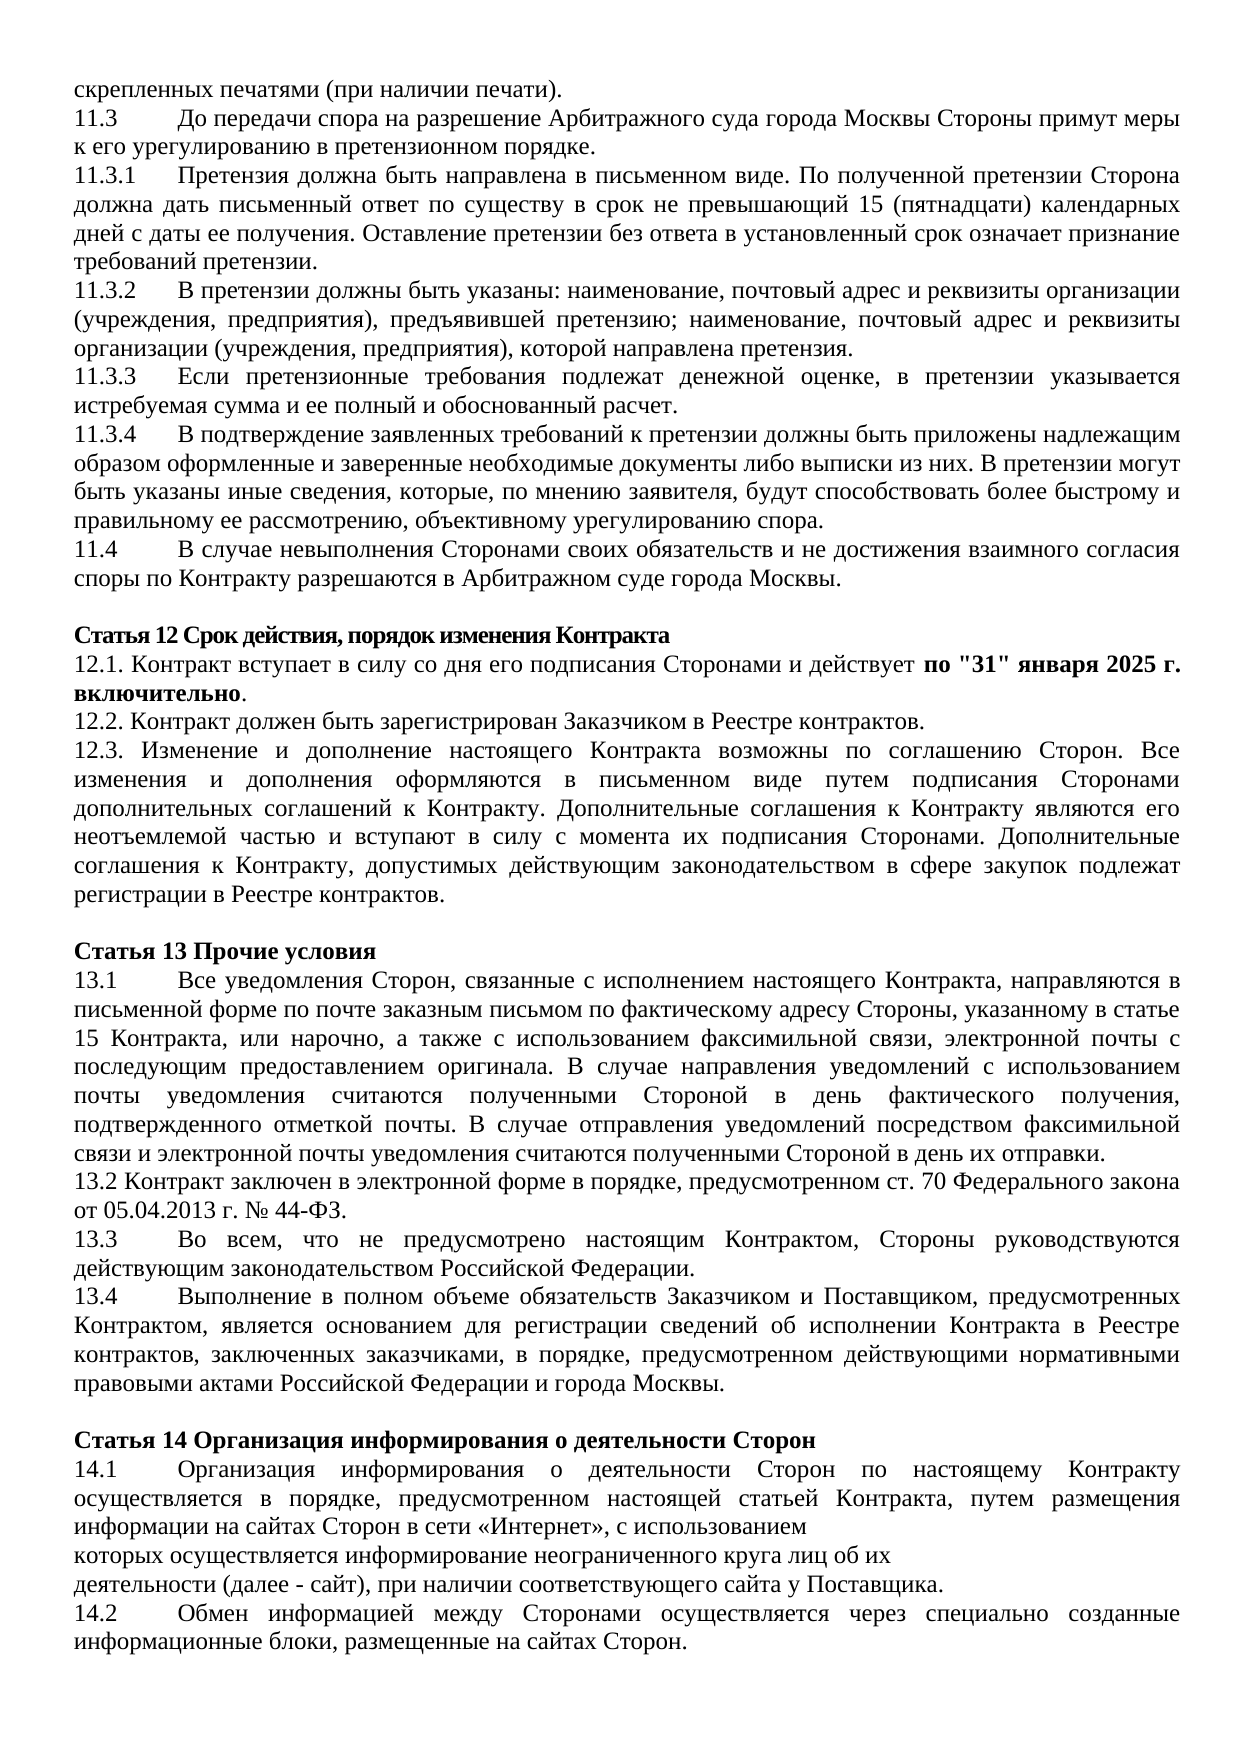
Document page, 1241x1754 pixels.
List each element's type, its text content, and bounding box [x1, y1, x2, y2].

list Если претензионные требования подлежат денежной оценке, в претензии указывается истребуемая сумма и ее полный и обоснованный расчет. [74, 361, 1181, 419]
list Все уведомления Сторон, связанные с исполнением настоящего Контракта, направляются в письменной форме по почте заказным письмом по фактическому адресу Стороны, указанному в статье 15 Контракта, или нарочно, а также с использованием факсимильной связи, электронной почты с последующим предоставлением оригинала. В случае направления уведомлений с использованием почты уведомления считаются полученными Стороной в день фактического получения, подтвержденного отметкой почты. В случае отправления уведомлений посредством факсимильной связи и электронной почты уведомления считаются полученными Стороной в день их отправки. [74, 965, 1181, 1166]
subtitle Статья 12 Срок действия, порядок изменения Контракта [74, 620, 1181, 649]
list В претензии должны быть указаны: наименование, почтовый адрес и реквизиты организации (учреждения, предприятия), предъявившей претензию; наименование, почтовый адрес и реквизиты организации (учреждения, предприятия), которой направлена претензия. [74, 275, 1181, 361]
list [74, 74, 1181, 103]
list Претензия должна быть направлена в письменном виде. По полученной претензии Сторона должна дать письменный ответ по существу в срок не превышающий 15 (пятнадцати) календарных дней с даты ее получения. Оставление претензии без ответа в установленный срок означает признание требований претензии. [74, 160, 1181, 275]
list До передачи спора на разрешение Арбитражного суда города Москвы Стороны примут меры к его урегулированию в претензионном порядке. [74, 103, 1181, 160]
text деятельности (далее - сайт), при наличии соответствующего сайта у Поставщика. [74, 1569, 1181, 1598]
text 12.1. Контракт вступает в силу со дня его подписания Сторонами и действует по "31" января 2025 г. включительно. [74, 649, 1181, 706]
text Статья 13 Прочие условия [74, 936, 1181, 965]
list Во всем, что не предусмотрено настоящим Контрактом, Стороны руководствуются действующим законодательством Российской Федерации. [74, 1224, 1181, 1281]
text Статья 14 Организация информирования о деятельности Сторон [74, 1425, 1181, 1454]
list Организация информирования о деятельности Сторон по настоящему Контракту осуществляется в порядке, предусмотренном настоящей статьей Контракта, путем размещения информации на сайтах Сторон в сети «Интернет», с использованием [74, 1454, 1181, 1540]
text 12.2. Контракт должен быть зарегистрирован Заказчиком в Реестре контрактов. [74, 706, 1181, 735]
list Выполнение в полном объеме обязательств Заказчиком и Поставщиком, предусмотренных Контрактом, является основанием для регистрации сведений об исполнении Контракта в Реестре контрактов, заключенных заказчиками, в порядке, предусмотренном действующими нормативными правовыми актами Российской Федерации и города Москвы. [74, 1281, 1181, 1396]
text 13.2 Контракт заключен в электронной форме в порядке, предусмотренном ст. 70 Федерального закона от 05.04.2013 г. № 44-ФЗ. [74, 1166, 1181, 1224]
list Обмен информацией между Сторонами осуществляется через специально созданные информационные блоки, размещенные на сайтах Сторон. [74, 1598, 1181, 1655]
text которых осуществляется информирование неограниченного круга лиц об их [74, 1540, 1181, 1569]
text 12.3. Изменение и дополнение настоящего Контракта возможны по соглашению Сторон. Все изменения и дополнения оформляются в письменном виде путем подписания Сторонами дополнительных соглашений к Контракту. Дополнительные соглашения к Контракту являются его неотъемлемой частью и вступают в силу с момента их подписания Сторонами. Дополнительные соглашения к Контракту, допустимых действующим законодательством в сфере закупок подлежат регистрации в Реестре контрактов. [74, 735, 1181, 908]
list В подтверждение заявленных требований к претензии должны быть приложены надлежащим образом оформленные и заверенные необходимые документы либо выписки из них. В претензии могут быть указаны иные сведения, которые, по мнению заявителя, будут способствовать более быстрому и правильному ее рассмотрению, объективному урегулированию спора. [74, 419, 1181, 534]
list В случае невыполнения Сторонами своих обязательств и не достижения взаимного согласия споры по Контракту разрешаются в Арбитражном суде города Москвы. [74, 534, 1181, 591]
